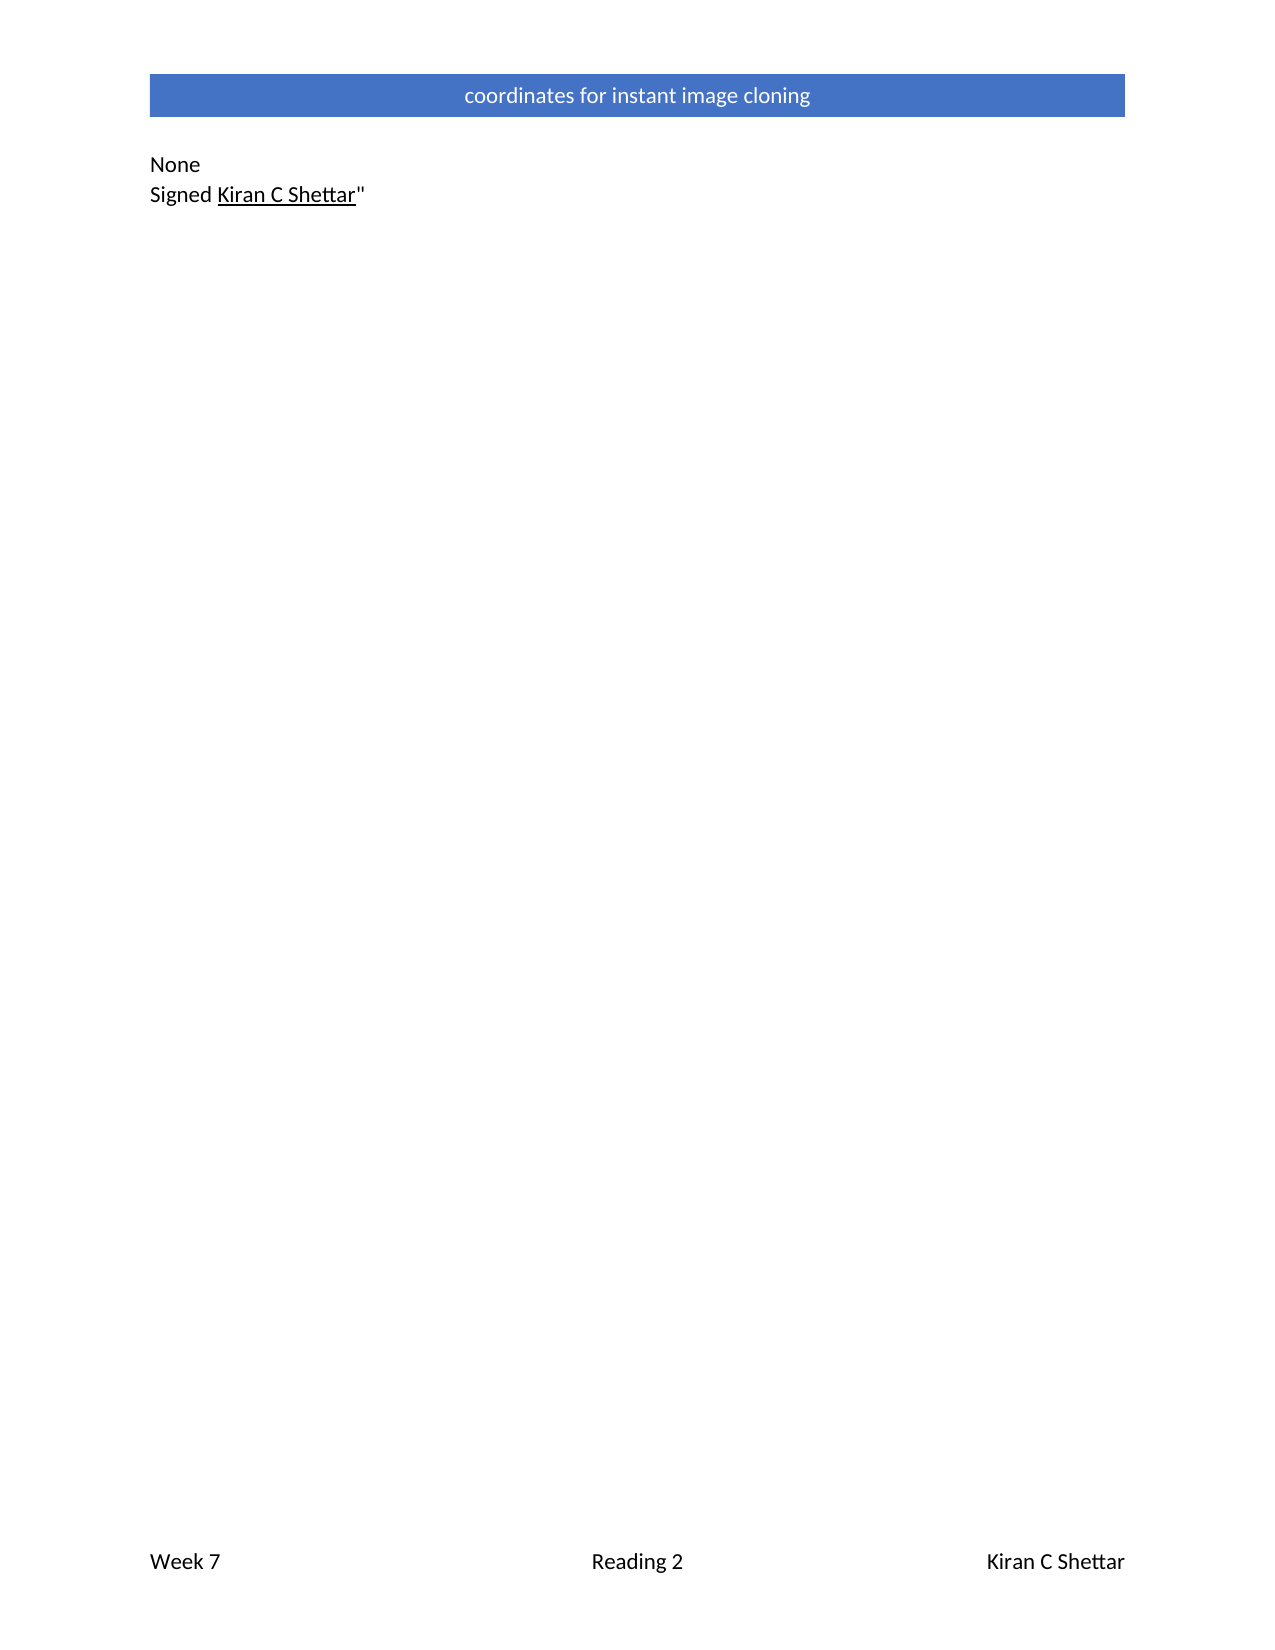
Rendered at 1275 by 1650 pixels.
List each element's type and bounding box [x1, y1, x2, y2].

text [150, 150, 1125, 208]
